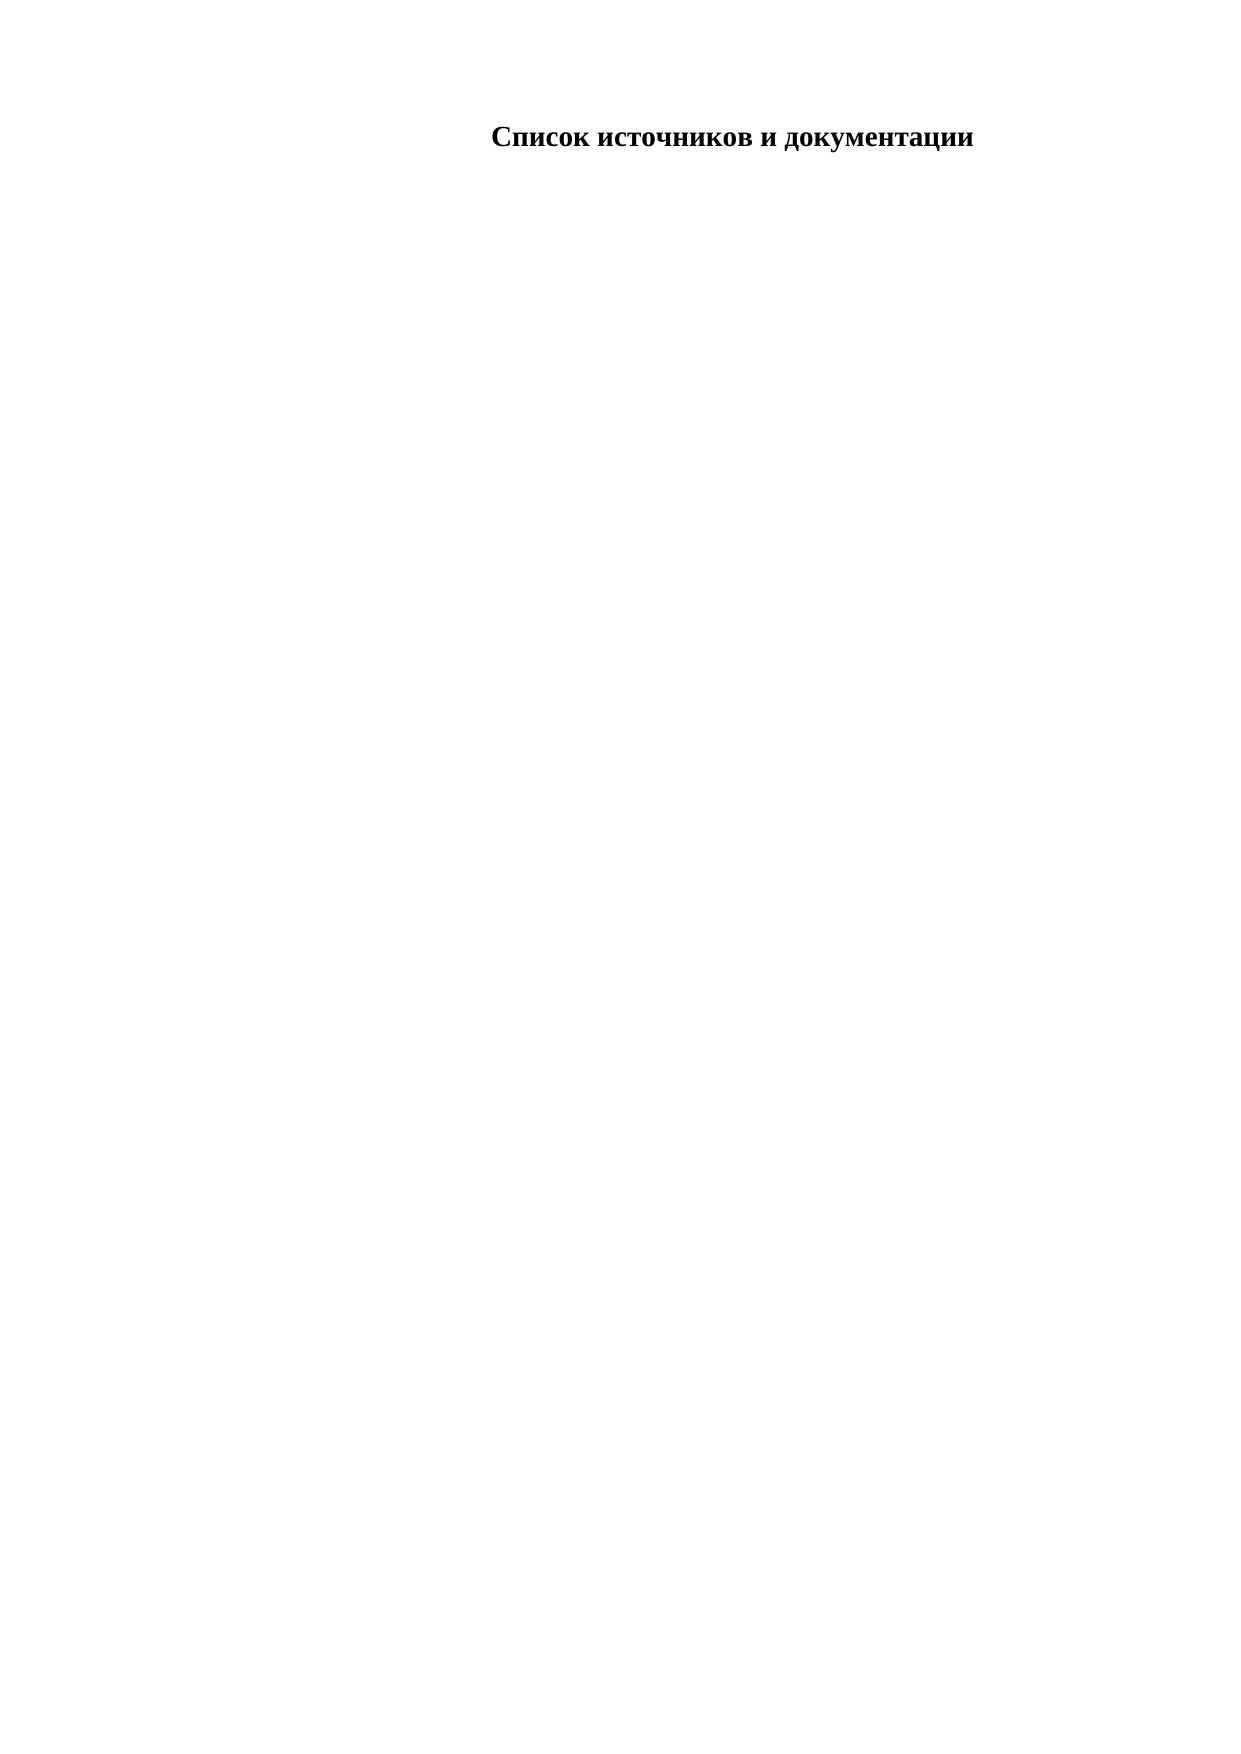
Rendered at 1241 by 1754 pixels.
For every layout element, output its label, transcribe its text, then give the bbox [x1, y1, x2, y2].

subtitle Список источников и документации [283, 119, 1181, 152]
